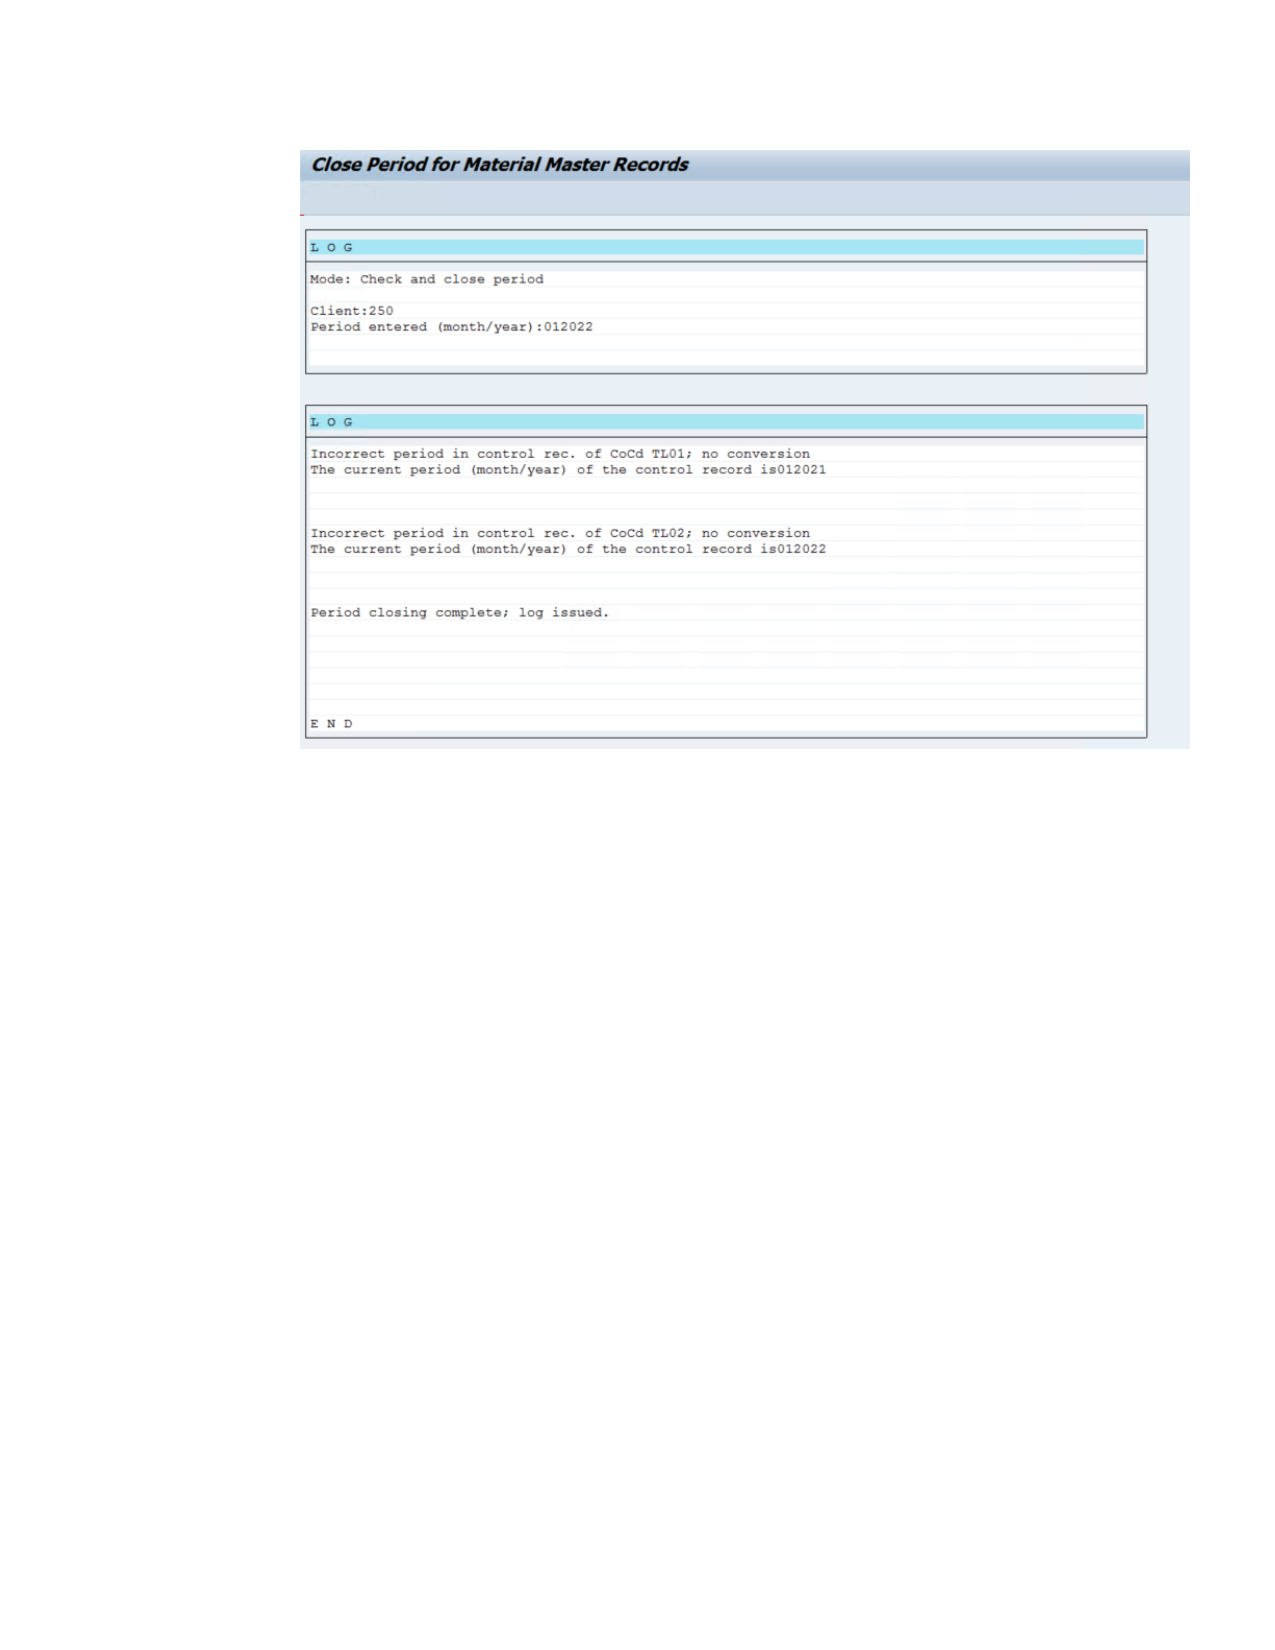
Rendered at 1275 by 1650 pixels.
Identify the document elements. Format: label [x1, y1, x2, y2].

picture [300, 150, 1190, 749]
